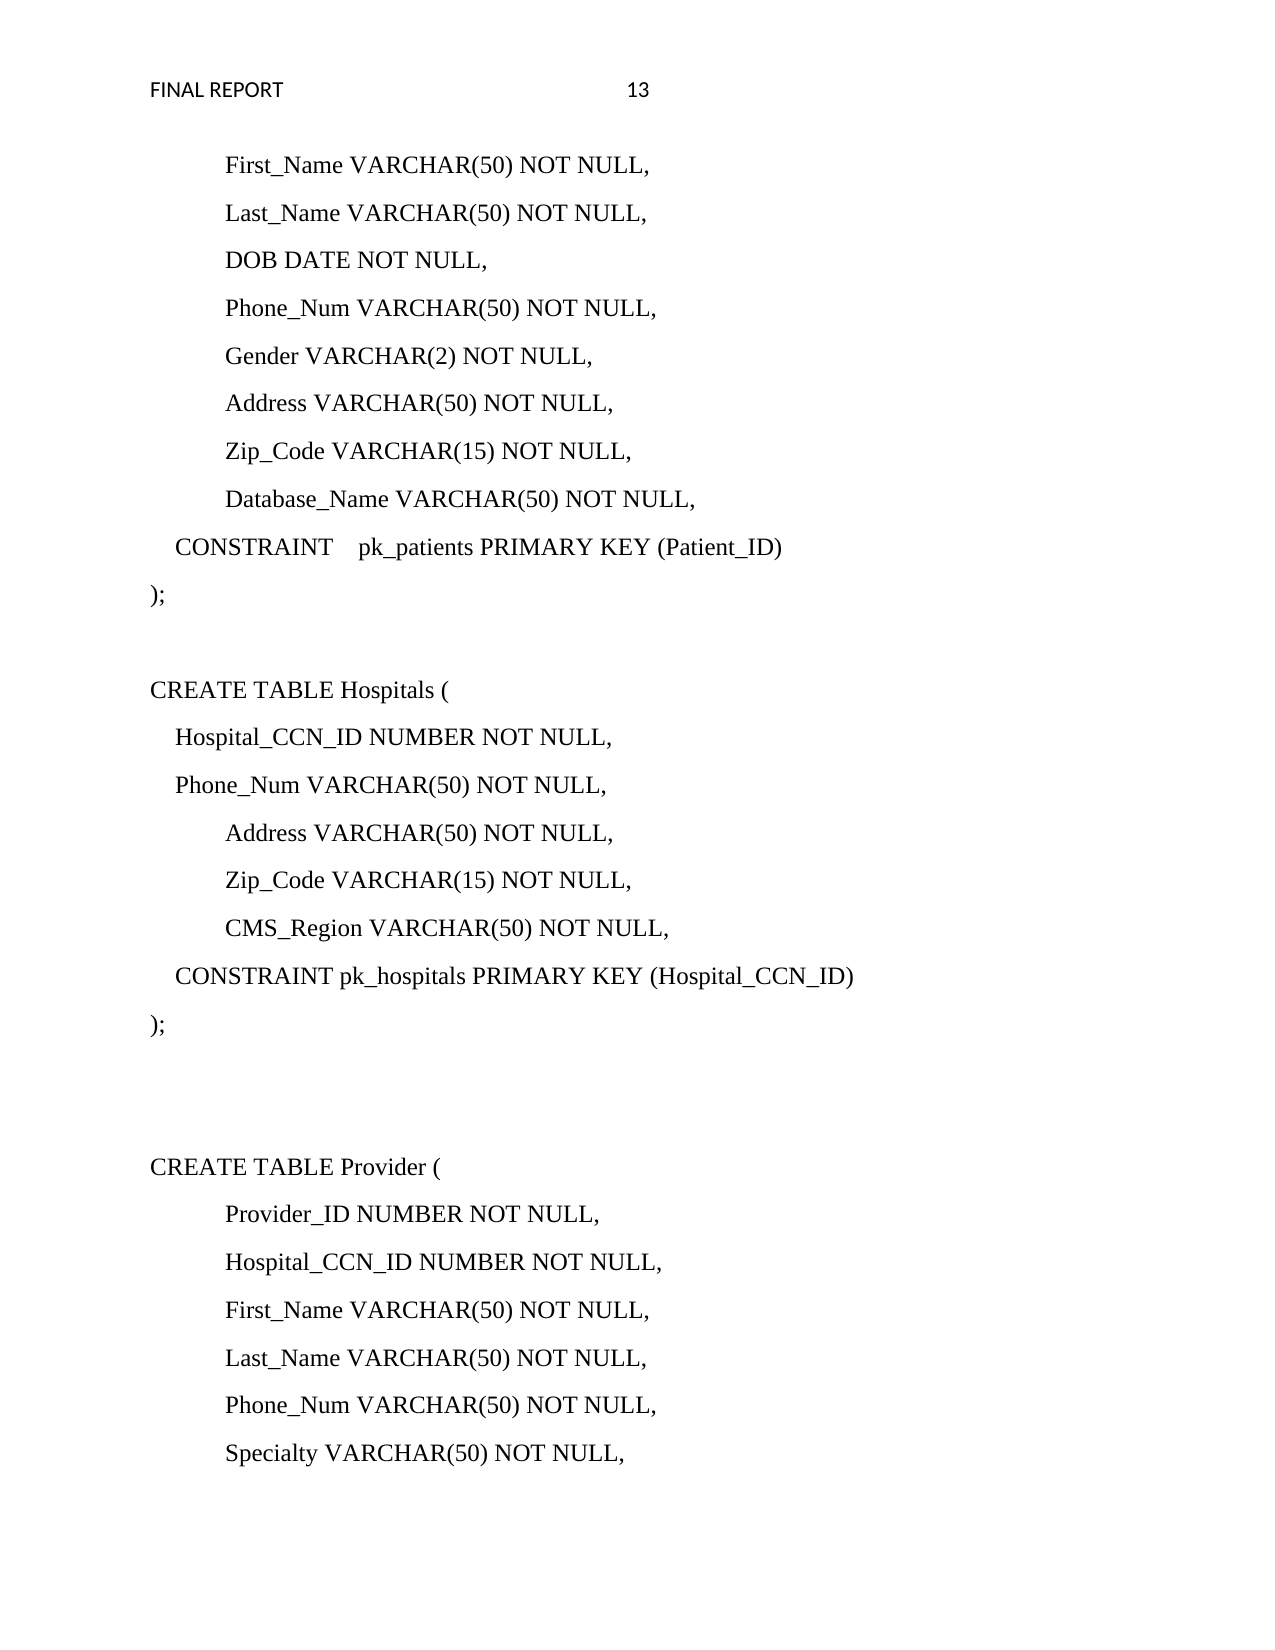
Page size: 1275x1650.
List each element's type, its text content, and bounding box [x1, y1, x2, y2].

text CREATE TABLE Provider ( [150, 1152, 1125, 1181]
text Zip_Code VARCHAR(15) NOT NULL, [150, 866, 1125, 894]
text Zip_Code VARCHAR(15) NOT NULL, [150, 436, 1125, 465]
text Address VARCHAR(50) NOT NULL, [150, 388, 1125, 417]
text Phone_Num VARCHAR(50) NOT NULL, [150, 293, 1125, 322]
text Last_Name VARCHAR(50) NOT NULL, [150, 198, 1125, 226]
text Hospital_CCN_ID NUMBER NOT NULL, [150, 1247, 1125, 1276]
text Phone_Num VARCHAR(50) NOT NULL, [150, 1390, 1125, 1419]
text DOB DATE NOT NULL, [150, 245, 1125, 274]
text ); [150, 1009, 1125, 1037]
text ); [150, 579, 1125, 608]
text Gender VARCHAR(2) NOT NULL, [150, 341, 1125, 369]
text First_Name VARCHAR(50) NOT NULL, [150, 150, 1125, 179]
text CONSTRAINT pk_hospitals PRIMARY KEY (Hospital_CCN_ID) [150, 961, 1125, 990]
text Address VARCHAR(50) NOT NULL, [150, 818, 1125, 847]
text Specialty VARCHAR(50) NOT NULL, [150, 1438, 1125, 1467]
text Database_Name VARCHAR(50) NOT NULL, [150, 484, 1125, 513]
text Provider_ID NUMBER NOT NULL, [150, 1199, 1125, 1228]
text CONSTRAINT pk_patients PRIMARY KEY (Patient_ID) [150, 532, 1125, 560]
text First_Name VARCHAR(50) NOT NULL, [150, 1295, 1125, 1324]
text CMS_Region VARCHAR(50) NOT NULL, [150, 913, 1125, 942]
text CREATE TABLE Hospitals ( [150, 675, 1125, 703]
text Phone_Num VARCHAR(50) NOT NULL, [150, 770, 1125, 799]
text Last_Name VARCHAR(50) NOT NULL, [150, 1343, 1125, 1371]
text Hospital_CCN_ID NUMBER NOT NULL, [150, 722, 1125, 751]
